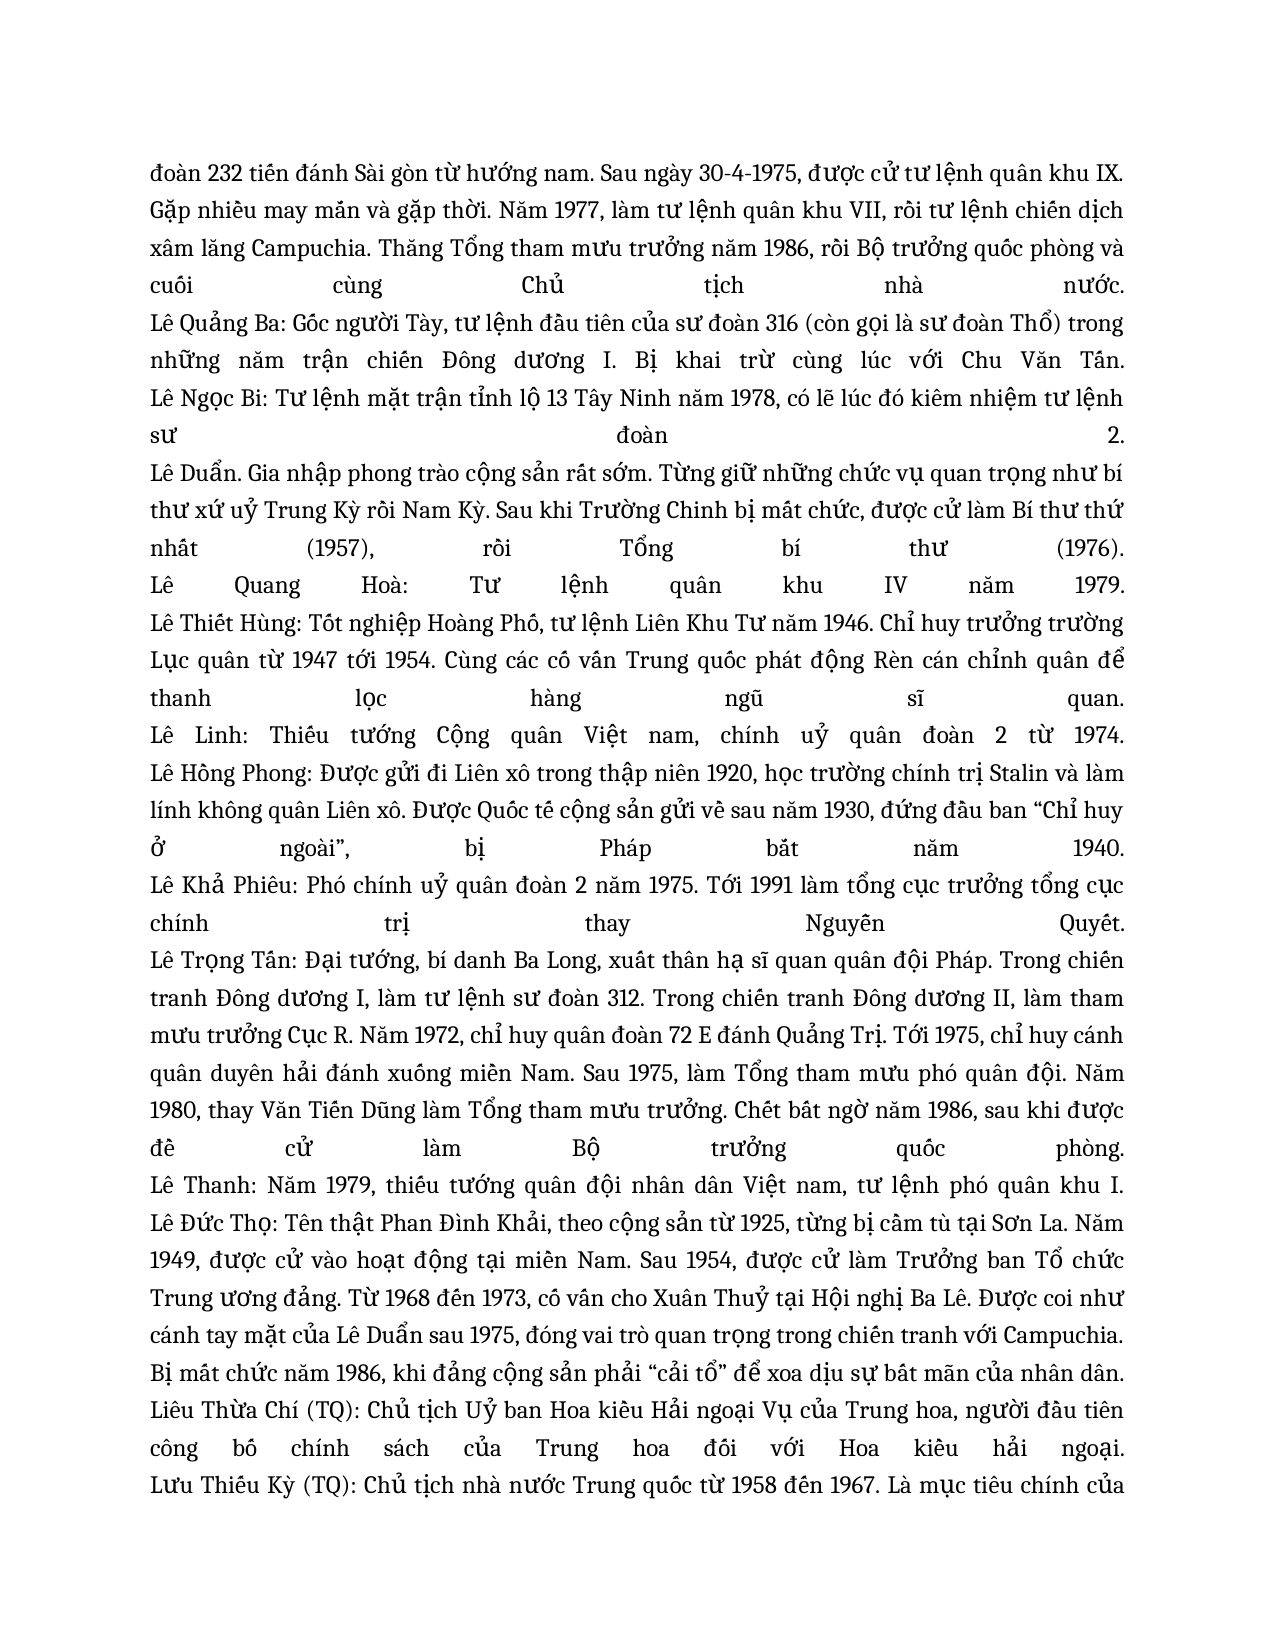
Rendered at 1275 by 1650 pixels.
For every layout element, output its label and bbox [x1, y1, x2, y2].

text [150, 150, 1125, 1500]
